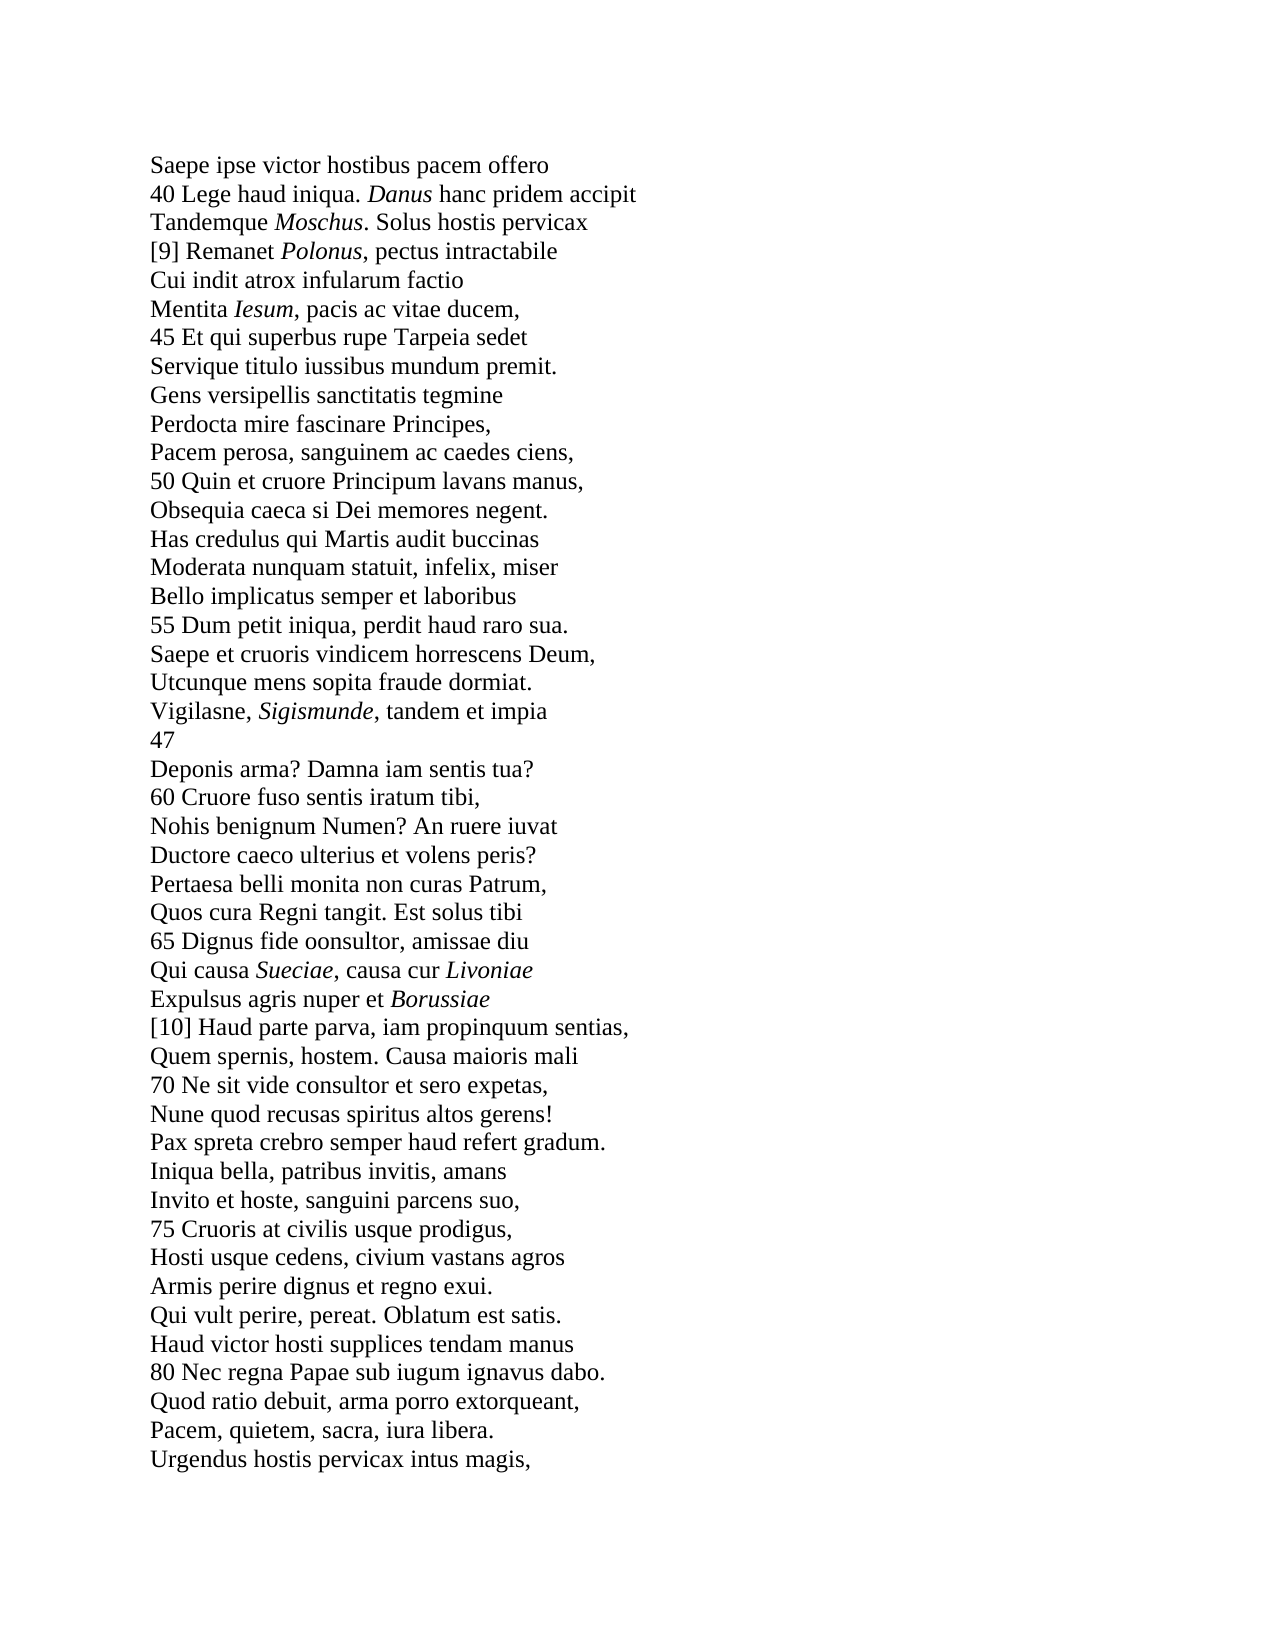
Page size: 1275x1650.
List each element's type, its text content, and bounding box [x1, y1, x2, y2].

text Pacem, quietem, sacra, iura libera. [150, 1415, 1125, 1444]
text Iniqua bella, patribus invitis, amans [150, 1156, 1125, 1185]
text Servique titulo iussibus mundum premit. [150, 351, 1125, 380]
text Hosti usque cedens, civium vastans agros [150, 1242, 1125, 1271]
text Quod ratio debuit, arma porro extorqueant, [150, 1386, 1125, 1415]
text Qui vult perire, pereat. Oblatum est satis. [150, 1300, 1125, 1329]
text Saepe ipse victor hostibus pacem offero [150, 150, 1125, 179]
text Obsequia caeca si Dei memores negent. [150, 495, 1125, 524]
text Perdocta mire fascinare Principes, [150, 409, 1125, 437]
text Nohis benignum Numen? An ruere iuvat [150, 811, 1125, 840]
text Nune quod recusas spiritus altos gerens! [150, 1099, 1125, 1127]
text 47 [150, 725, 1125, 754]
text Haud victor hosti supplices tendam manus [150, 1329, 1125, 1357]
text Invito et hoste, sanguini parcens suo, [150, 1185, 1125, 1214]
text Ductore caeco ulterius et volens peris? [150, 840, 1125, 869]
text [9] Remanet Polonus, pectus intractabile [150, 236, 1125, 265]
text Bello implicatus semper et laboribus [150, 581, 1125, 610]
text Pax spreta crebro semper haud refert gradum. [150, 1127, 1125, 1156]
text 55 Dum petit iniqua, perdit haud raro sua. [150, 610, 1125, 639]
text 50 Quin et cruore Principum lavans manus, [150, 466, 1125, 495]
text Qui causa Sueciae, causa cur Livoniae [150, 955, 1125, 984]
text 65 Dignus fide oonsultor, amissae diu [150, 926, 1125, 955]
text Expulsus agris nuper et Borussiae [150, 984, 1125, 1012]
text 40 Lege haud iniqua. Danus hanc pridem accipit [150, 179, 1125, 207]
text Has credulus qui Martis audit buccinas [150, 524, 1125, 552]
text Quem spernis, hostem. Causa maioris mali [150, 1041, 1125, 1070]
text 45 Et qui superbus rupe Tarpeia sedet [150, 322, 1125, 351]
text Utcunque mens sopita fraude dormiat. [150, 667, 1125, 696]
text Urgendus hostis pervicax intus magis, [150, 1444, 1125, 1472]
text 75 Cruoris at civilis usque prodigus, [150, 1214, 1125, 1242]
text Gens versipellis sanctitatis tegmine [150, 380, 1125, 409]
text 80 Nec regna Papae sub iugum ignavus dabo. [150, 1357, 1125, 1386]
text Pertaesa belli monita non curas Patrum, [150, 869, 1125, 897]
text Saepe et cruoris vindicem horrescens Deum, [150, 639, 1125, 667]
text 70 Ne sit vide consultor et sero expetas, [150, 1070, 1125, 1099]
text Armis perire dignus et regno exui. [150, 1271, 1125, 1300]
text Moderata nunquam statuit, infelix, miser [150, 552, 1125, 581]
text Vigilasne, Sigismunde, tandem et impia [150, 696, 1125, 725]
text Cui indit atrox infularum factio [150, 265, 1125, 294]
text Quos cura Regni tangit. Est solus tibi [150, 897, 1125, 926]
text Deponis arma? Damna iam sentis tua? [150, 754, 1125, 782]
text Tandemque Moschus. Solus hostis pervicax [150, 207, 1125, 236]
text 60 Cruore fuso sentis iratum tibi, [150, 782, 1125, 811]
text [10] Haud parte parva, iam propinquum sentias, [150, 1012, 1125, 1041]
text Pacem perosa, sanguinem ac caedes ciens, [150, 437, 1125, 466]
text Mentita Iesum, pacis ac vitae ducem, [150, 294, 1125, 322]
